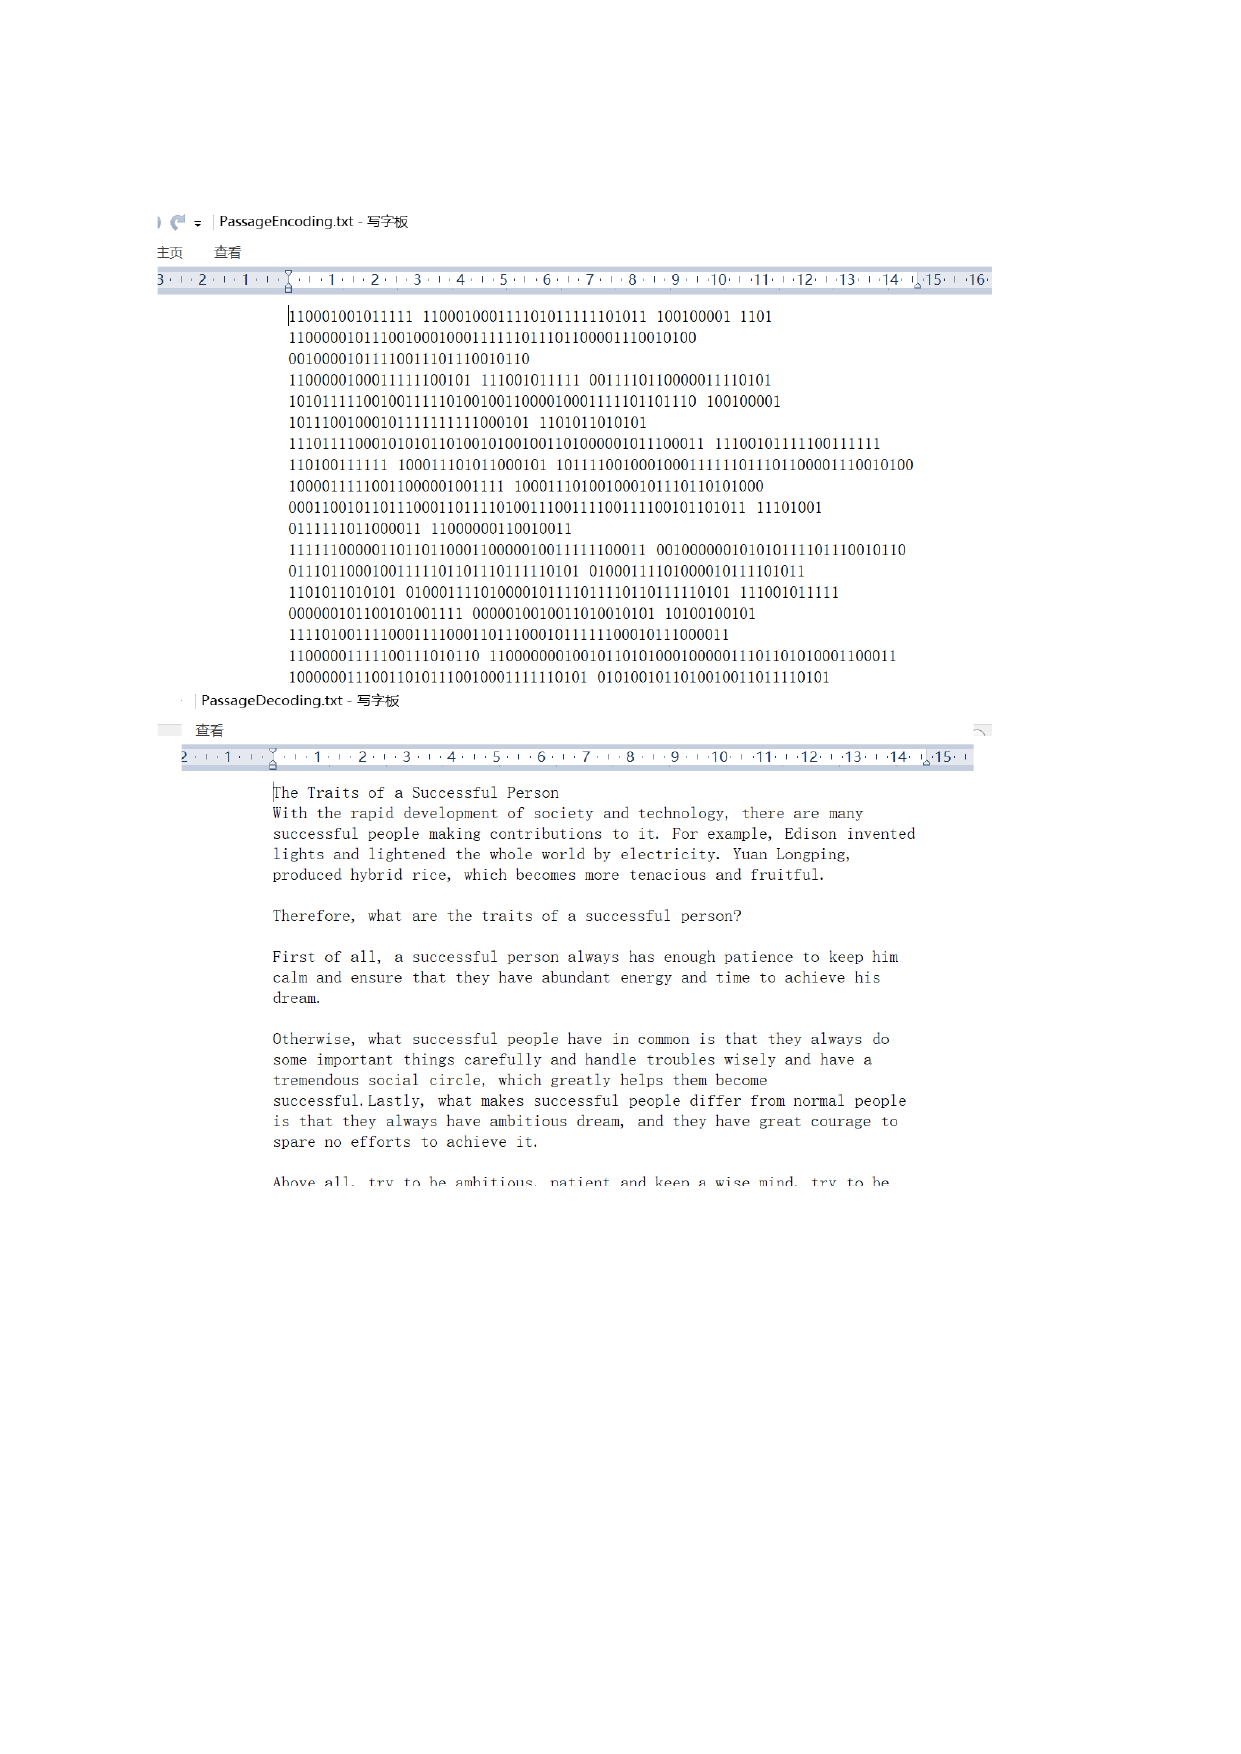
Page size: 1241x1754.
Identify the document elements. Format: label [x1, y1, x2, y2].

picture [157, 210, 992, 1186]
